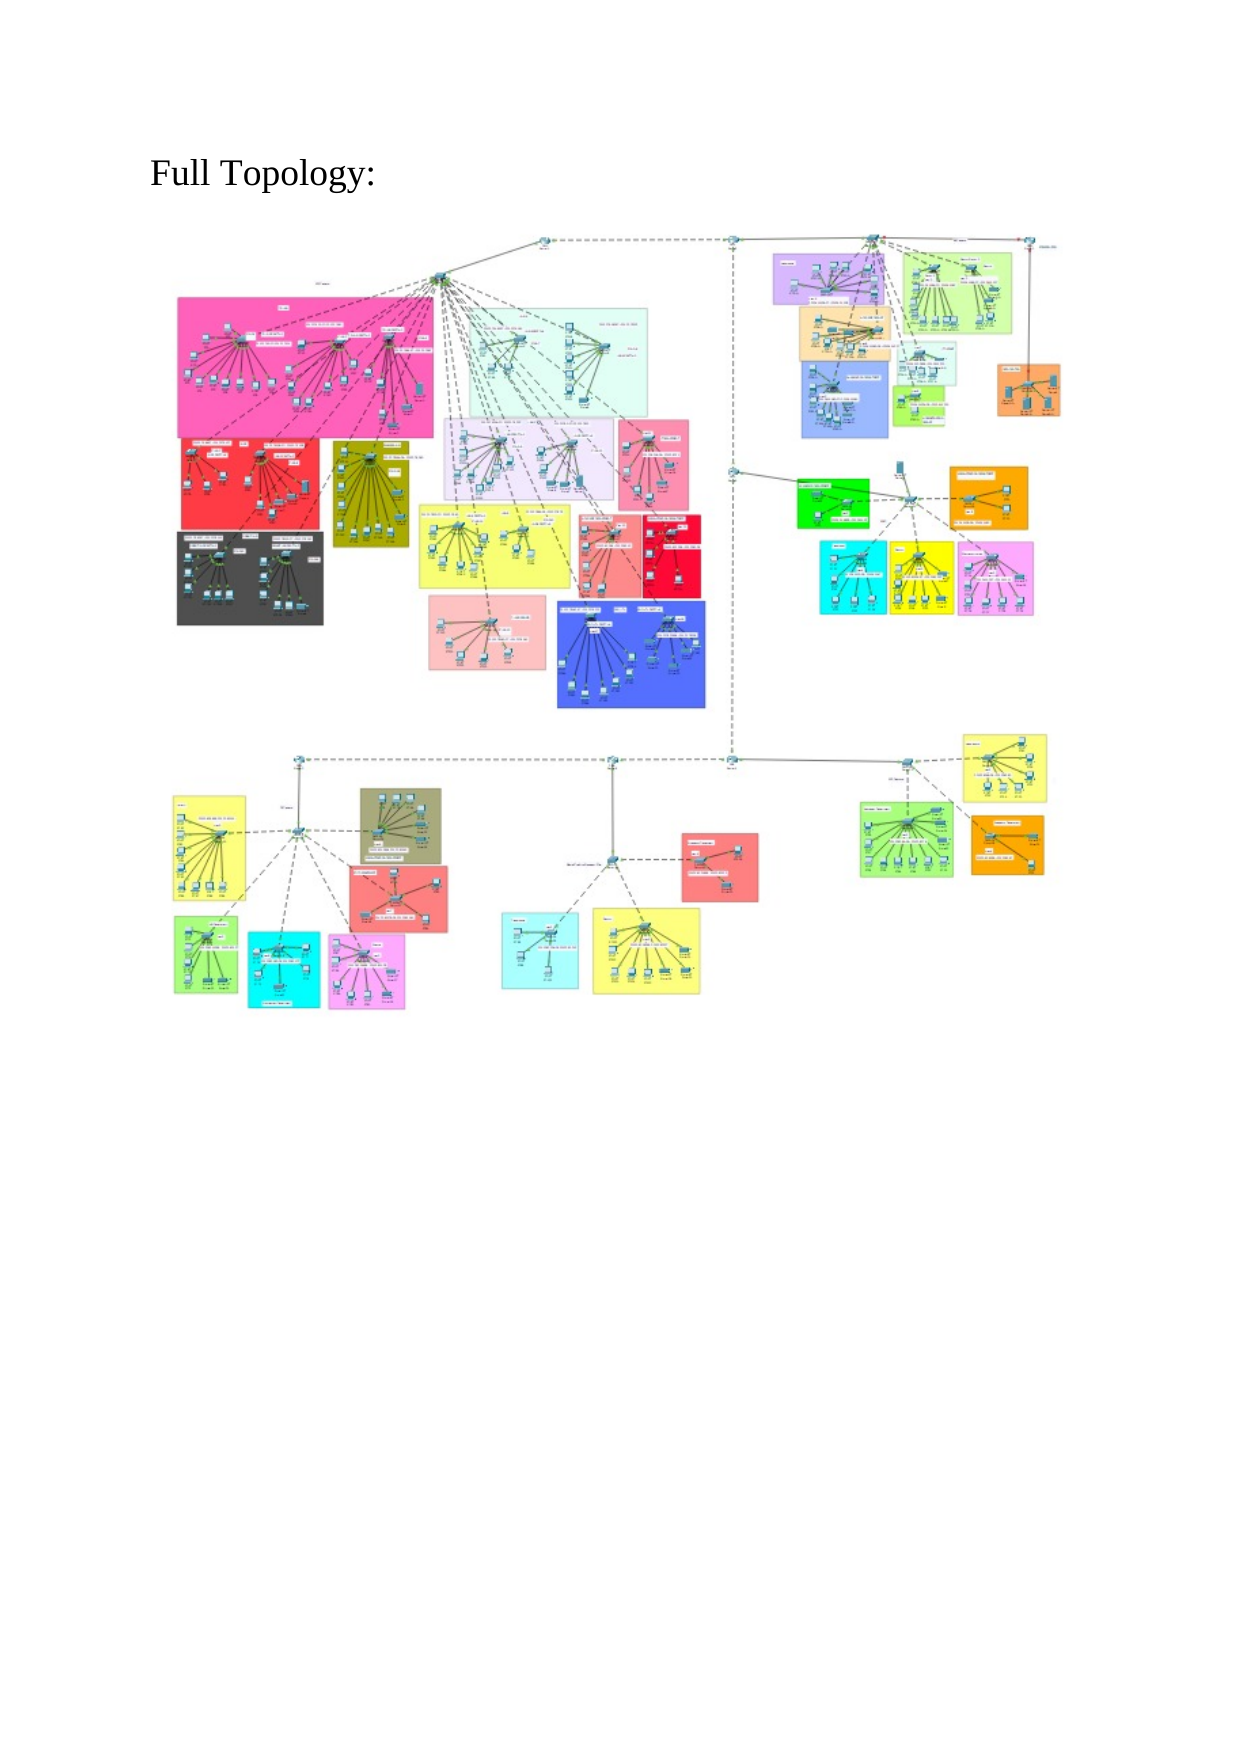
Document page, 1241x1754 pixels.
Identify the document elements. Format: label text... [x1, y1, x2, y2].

text Full Topology: [150, 150, 1090, 193]
picture [150, 213, 1091, 1026]
